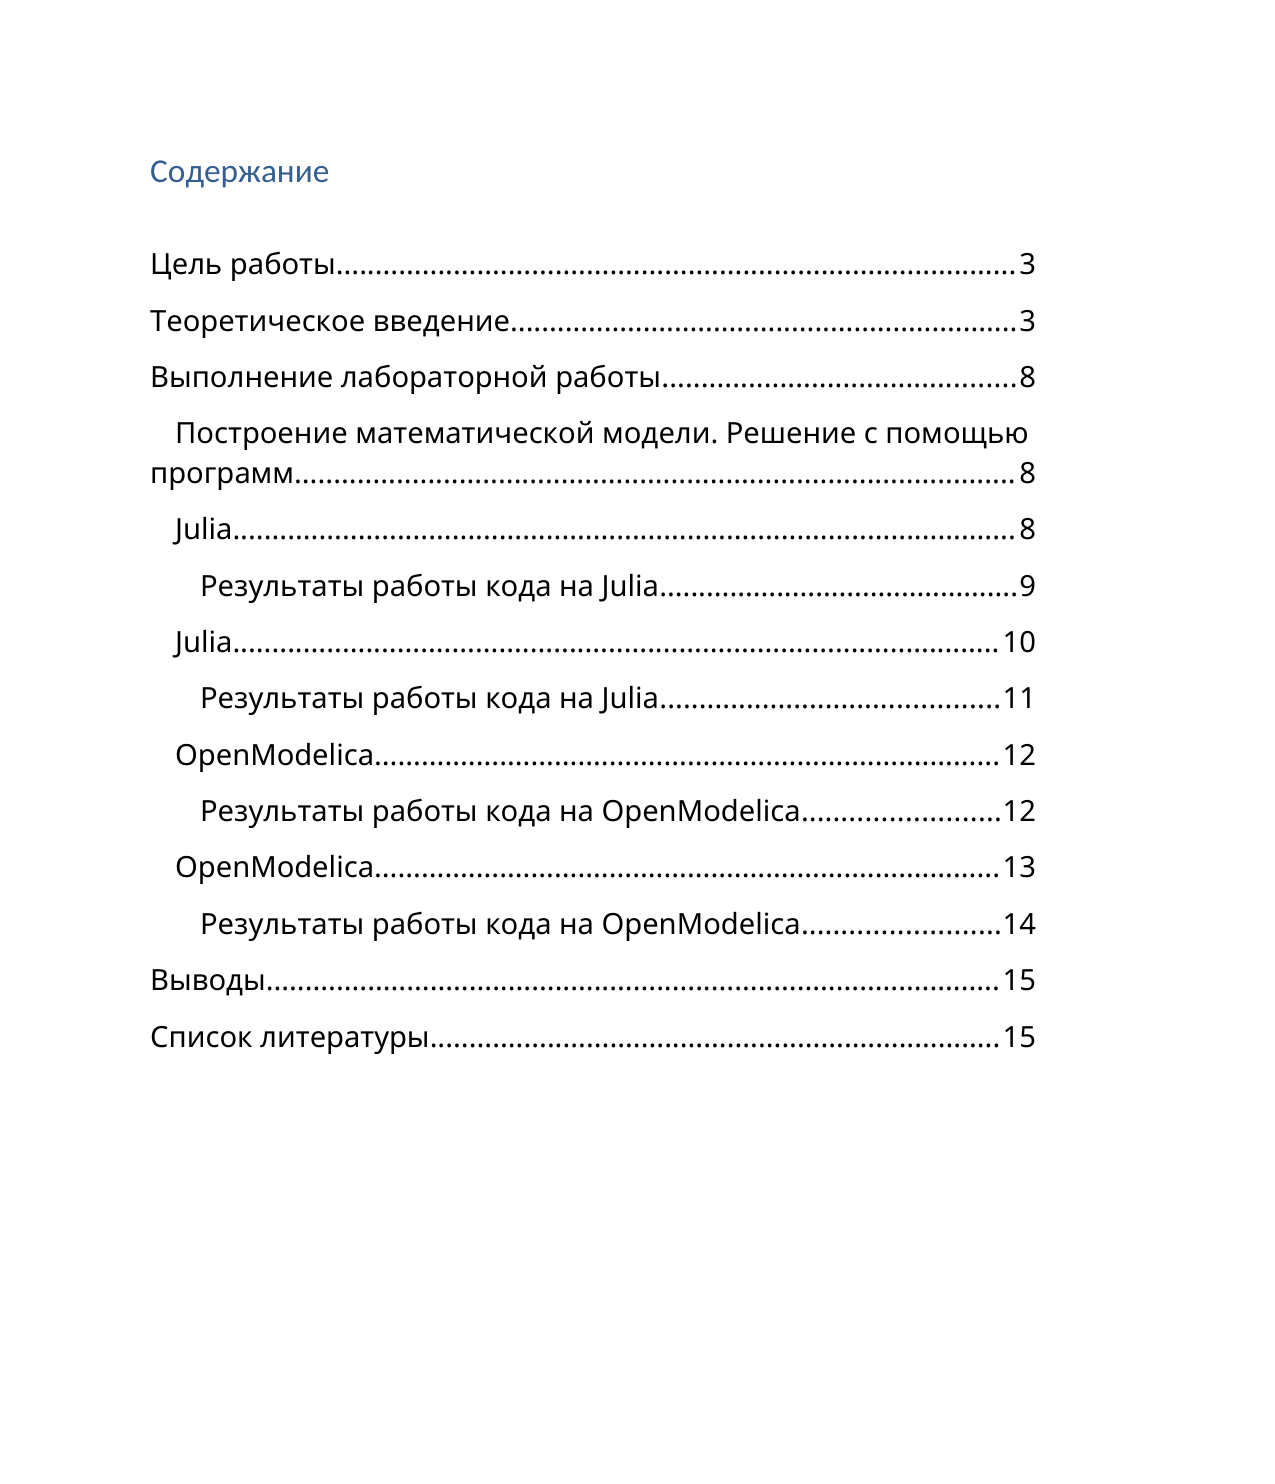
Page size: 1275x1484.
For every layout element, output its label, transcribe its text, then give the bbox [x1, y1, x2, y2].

text OpenModelica 12 [150, 734, 1125, 774]
text Результаты работы кода на Julia 9 [150, 565, 1125, 605]
text Результаты работы кода на Julia 11 [150, 678, 1125, 717]
text Результаты работы кода на OpenModelica 12 [150, 790, 1125, 830]
text Теоретическое введение 3 [150, 300, 1125, 339]
text Цель работы 3 [150, 243, 1125, 283]
text Julia 8 [150, 509, 1125, 548]
text Построение математической модели. Решение с помощью программ 8 [150, 413, 1125, 492]
text Список литературы 15 [150, 1016, 1125, 1056]
text Julia 10 [150, 621, 1125, 661]
text OpenModelica 13 [150, 847, 1125, 886]
text Выводы 15 [150, 959, 1125, 999]
subtitle Содержание [150, 150, 1125, 191]
text Выполнение лабораторной работы 8 [150, 356, 1125, 396]
text Результаты работы кода на OpenModelica 14 [150, 903, 1125, 943]
